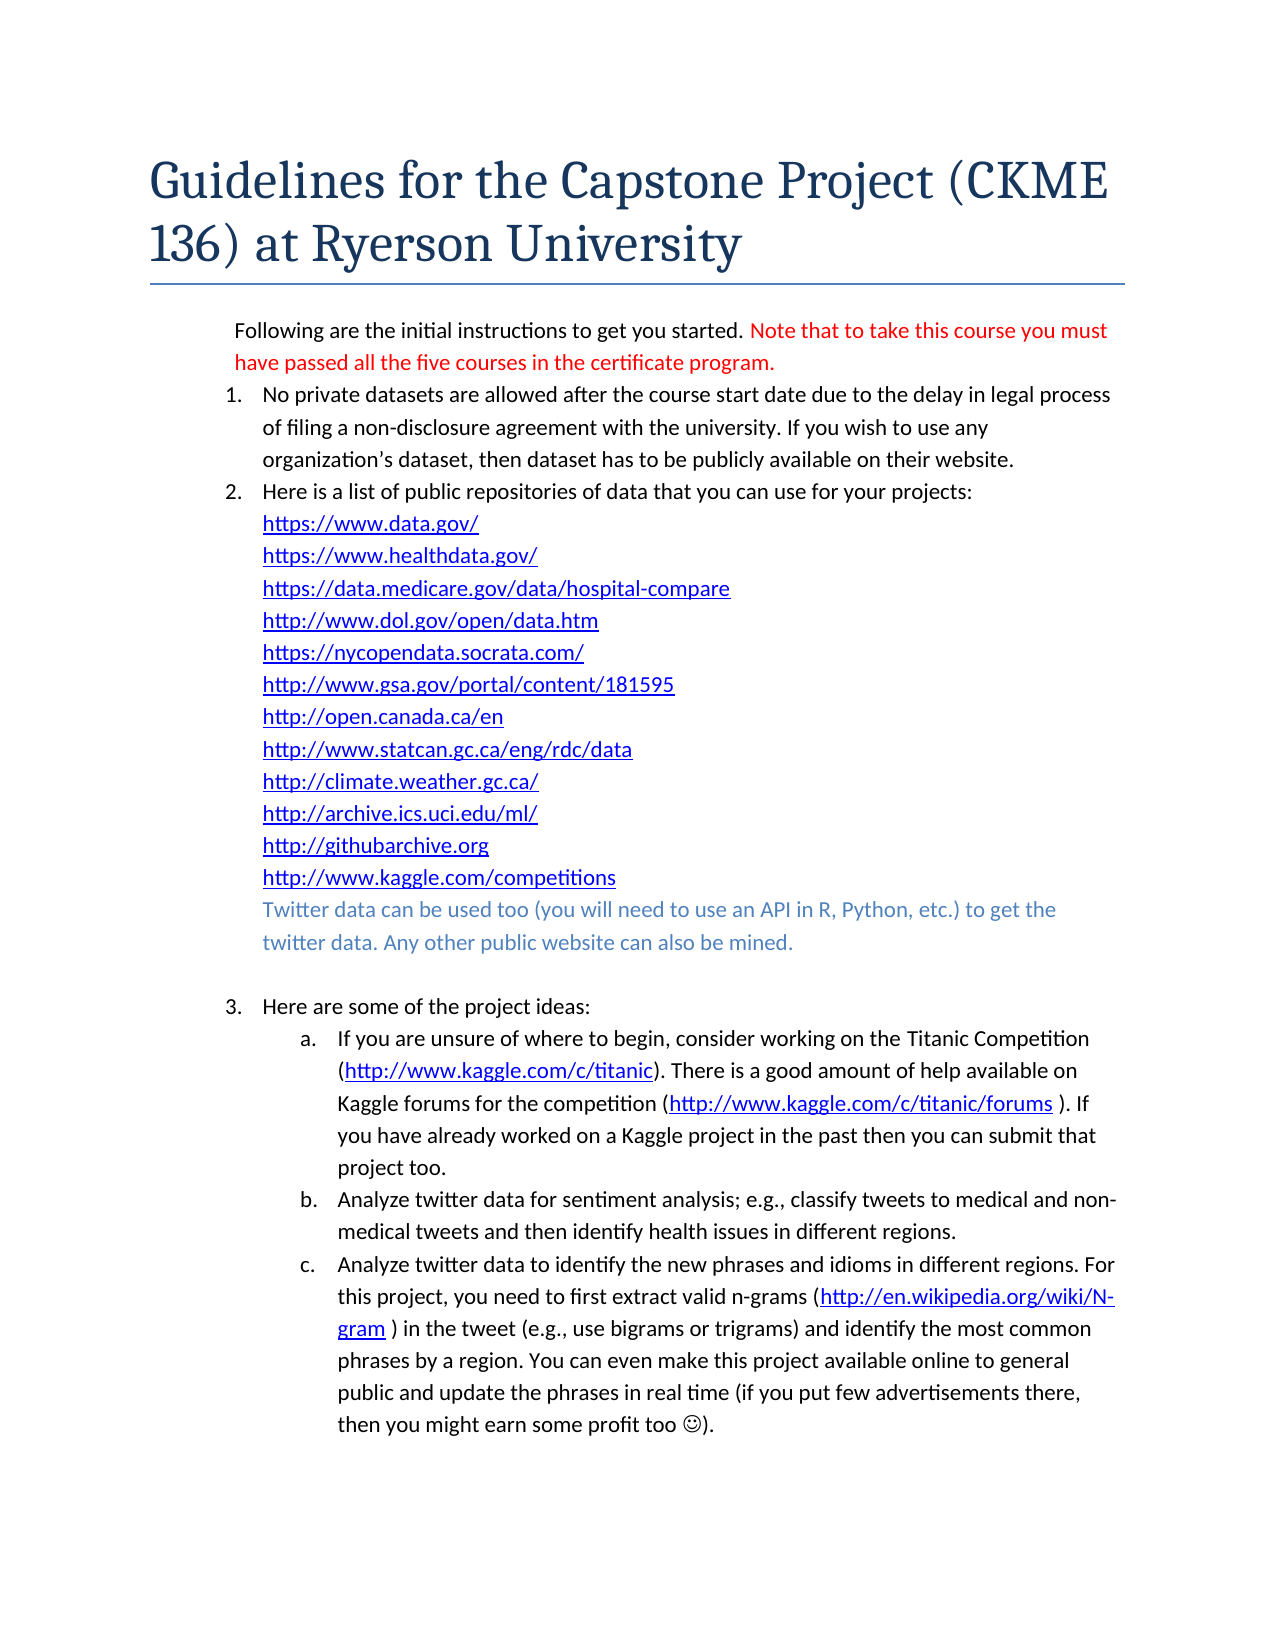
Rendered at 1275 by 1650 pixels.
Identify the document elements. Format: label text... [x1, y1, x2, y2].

list Analyze twitter data for sentiment analysis; e.g., classify tweets to medical and non-medical tweets and then identify health issues in different regions. [300, 1185, 1125, 1246]
list Twitter data can be used too (you will need to use an API in R, Python, etc.) to get the twitter data. Any other public website can also be mined. [262, 896, 1125, 956]
list http://githubarchive.org http://www.kaggle.com/competitions [262, 831, 1125, 891]
list Here is a list of public repositories of data that you can use for your projects: [225, 477, 1125, 505]
list Analyze twitter data to identify the new phrases and idioms in different regions. For this project, you need to first extract valid n-grams (http://en.wikipedia.org/wiki/N-gram ) in the tweet (e.g., use bigrams or trigrams) and identify the most common phrases by a region. You can even make this project available online to general public and update the phrases in real time (if you put few advertisements there, then you might earn some profit too ). [300, 1250, 1125, 1439]
list Here are some of the project ideas: [225, 992, 1125, 1020]
list Following are the initial instructions to get you started. Note that to take this course you must have passed all the five courses in the certificate program. [234, 316, 1125, 376]
title Guidelines for the Capstone Project (CKME 136) at Ryerson University [150, 150, 1125, 283]
list https://www.data.gov/ https://www.healthdata.gov/ https://data.medicare.gov/data/hospital-compare http://www.dol.gov/open/data.htm https://nycopendata.socrata.com/ http://www.gsa.gov/portal/content/181595 http://open.canada.ca/en http://www.statcan.gc.ca/eng/rdc/data http://climate.weather.gc.ca/ http://archive.ics.uci.edu/ml/ [262, 509, 1125, 827]
list No private datasets are allowed after the course start date due to the delay in legal process of filing a non-disclosure agreement with the university. If you wish to use any organization’s dataset, then dataset has to be publicly available on their website. [225, 381, 1125, 473]
list If you are unsure of where to begin, consider working on the Titanic Competition (http://www.kaggle.com/c/titanic). There is a good amount of help available on Kaggle forums for the competition (http://www.kaggle.com/c/titanic/forums ). If you have already worked on a Kaggle project in the past then you can submit that project too. [300, 1024, 1125, 1181]
